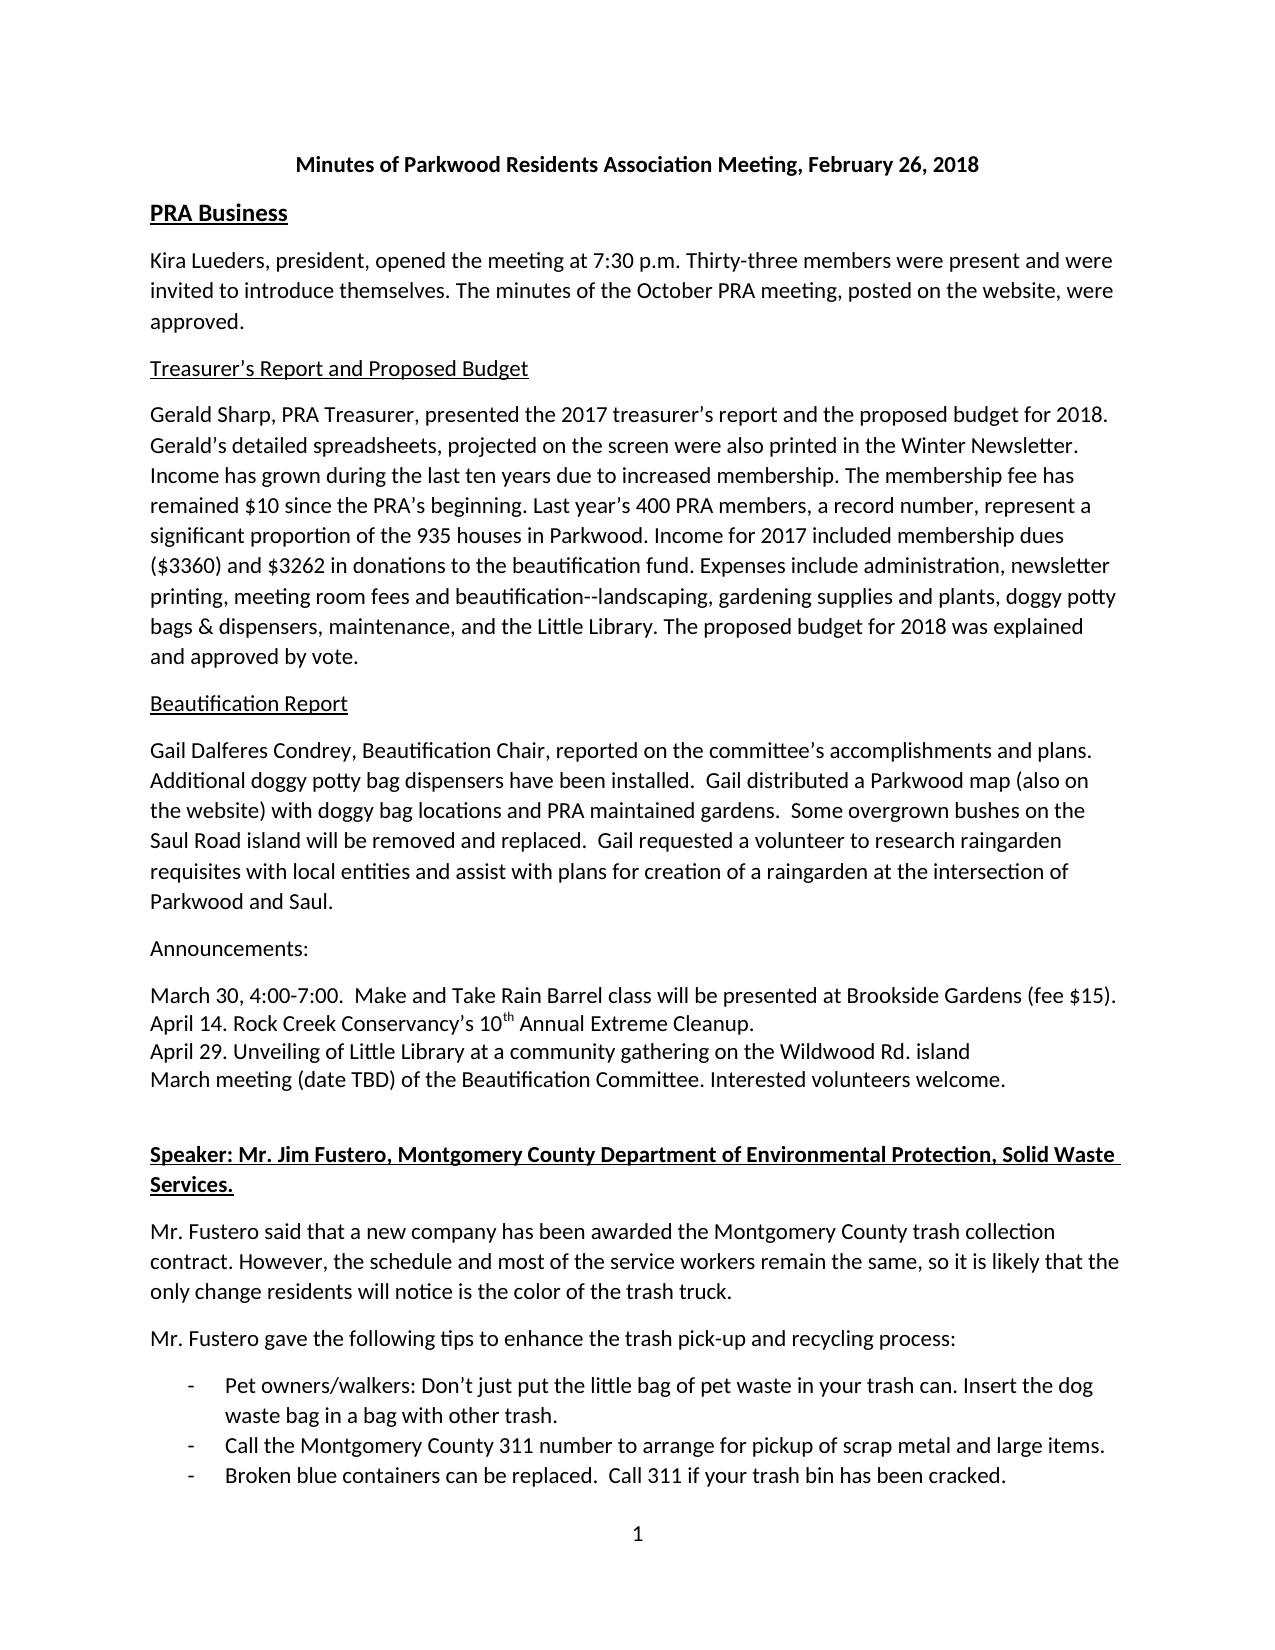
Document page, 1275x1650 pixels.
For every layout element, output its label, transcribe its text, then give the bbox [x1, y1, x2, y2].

text Gerald Sharp, PRA Treasurer, presented the 2017 treasurer’s report and the proposed budget for 2018. Gerald’s detailed spreadsheets, projected on the screen were also printed in the Winter Newsletter. Income has grown during the last ten years due to increased membership. The membership fee has remained $10 since the PRA’s beginning. Last year’s 400 PRA members, a record number, represent a significant proportion of the 935 houses in Parkwood. Income for 2017 included membership dues ($3360) and $3262 in donations to the beautification fund. Expenses include administration, newsletter printing, meeting room fees and beautification--landscaping, gardening supplies and plants, doggy potty bags & dispensers, maintenance, and the Little Library. The proposed budget for 2018 was explained and approved by vote. [150, 401, 1125, 670]
list Broken blue containers can be replaced. Call 311 if your trash bin has been cracked. [187, 1462, 1125, 1490]
text Speaker: Mr. Jim Fustero, Montgomery County Department of Environmental Protection, Solid Waste Services. [150, 1140, 1125, 1198]
text PRA Business [150, 197, 1125, 227]
text April 29. Unveiling of Little Library at a community gathering on the Wildwood Rd. island [150, 1037, 1125, 1065]
text Mr. Fustero said that a new company has been awarded the Montgomery County trash collection contract. However, the schedule and most of the service workers remain the same, so it is likely that the only change residents will notice is the color of the trash truck. [150, 1217, 1125, 1305]
text Kira Lueders, president, opened the meeting at 7:30 p.m. Thirty-three members were present and were invited to introduce themselves. The minutes of the October PRA meeting, posted on the website, were approved. [150, 246, 1125, 335]
text Mr. Fustero gave the following tips to enhance the trash pick-up and recycling process: [150, 1324, 1125, 1352]
text Beautification Report [150, 689, 1125, 717]
list Pet owners/walkers: Don’t just put the little bag of pet waste in your trash can. Insert the dog waste bag in a bag with other trash. [187, 1371, 1125, 1429]
text March meeting (date TBD) of the Beautification Committee. Interested volunteers welcome. [150, 1065, 1125, 1093]
text Treasurer’s Report and Proposed Budget [150, 354, 1125, 382]
text Minutes of Parkwood Residents Association Meeting, February 26, 2018 [150, 150, 1125, 178]
text April 14. Rock Creek Conservancy’s 10th Annual Extreme Cleanup. [150, 1009, 1125, 1037]
text Announcements: [150, 934, 1125, 962]
text Gail Dalferes Condrey, Beautification Chair, reported on the committee’s accomplishments and plans. Additional doggy potty bag dispensers have been installed. Gail distributed a Parkwood map (also on the website) with doggy bag locations and PRA maintained gardens. Some overgrown bushes on the Saul Road island will be removed and replaced. Gail requested a volunteer to research raingarden requisites with local entities and assist with plans for creation of a raingarden at the intersection of Parkwood and Saul. [150, 736, 1125, 915]
list Call the Montgomery County 311 number to arrange for pickup of scrap metal and large items. [187, 1431, 1125, 1459]
text March 30, 4:00-7:00. Make and Take Rain Barrel class will be presented at Brookside Gardens (fee $15). [150, 981, 1125, 1009]
